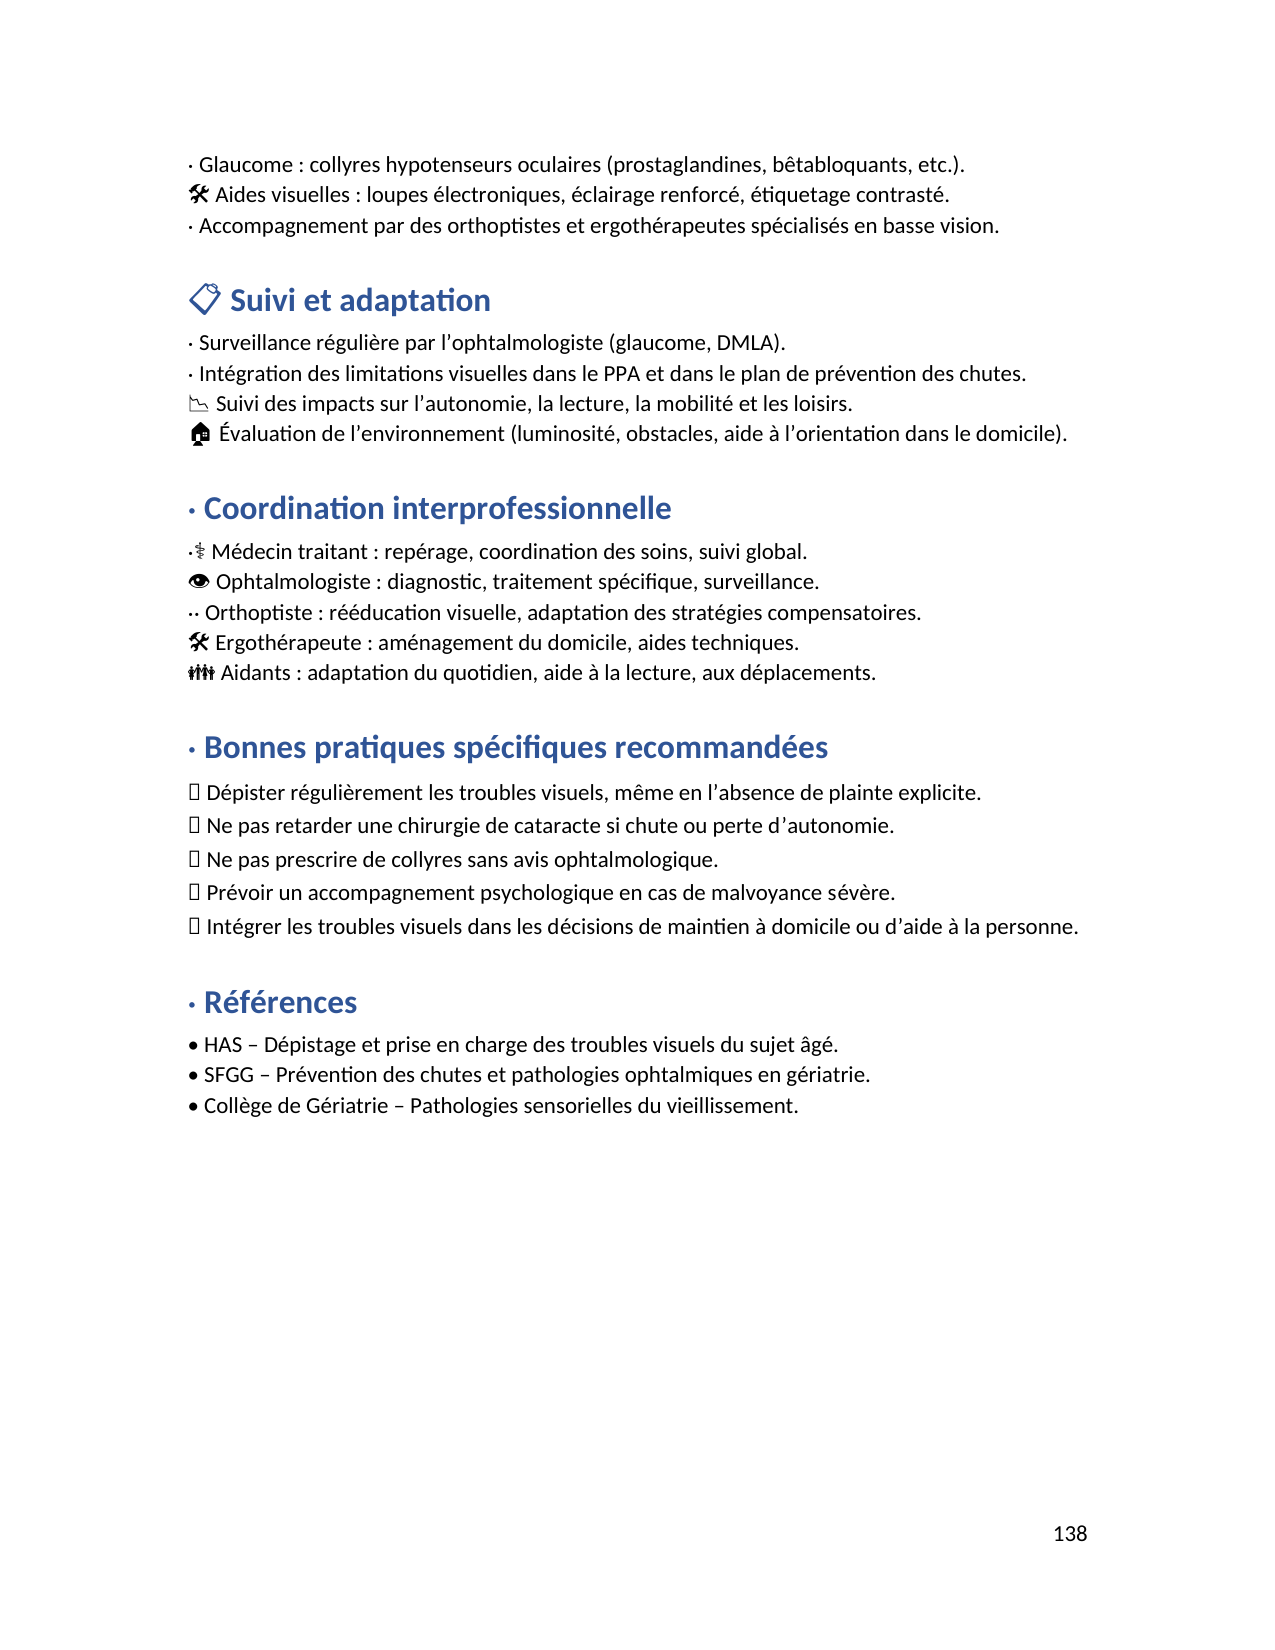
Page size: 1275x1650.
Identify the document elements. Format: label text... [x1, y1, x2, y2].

text 🧑‍⚕️ Médecin traitant : repérage, coordination des soins, suivi global. 👁️ Ophtalmologiste : diagnostic, traitement spécifique, surveillance. 🧑‍🏫 Orthoptiste : rééducation visuelle, adaptation des stratégies compensatoires. 🛠️ Ergothérapeute : aménagement du domicile, aides techniques. 👪 Aidants : adaptation du quotidien, aide à la lecture, aux déplacements. [187, 537, 1087, 687]
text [187, 150, 1087, 239]
subtitle 👥 Coordination interprofessionnelle [187, 487, 1087, 528]
text • HAS – Dépistage et prise en charge des troubles visuels du sujet âgé. • SFGG – Prévention des chutes et pathologies ophtalmiques en gériatrie. • Collège de Gériatrie – Pathologies sensorielles du vieillissement. [187, 1030, 1087, 1119]
text 📆 Surveillance régulière par l’ophtalmologiste (glaucome, DMLA). 📘 Intégration des limitations visuelles dans le PPA et dans le plan de prévention des chutes. 📉 Suivi des impacts sur l’autonomie, la lecture, la mobilité et les loisirs. 🏠 Évaluation de l’environnement (luminosité, obstacles, aide à l’orientation dans le domicile). [187, 328, 1087, 448]
subtitle 📋 Suivi et adaptation [187, 279, 1087, 320]
subtitle 📘 Références [187, 981, 1087, 1022]
subtitle 📘 Bonnes pratiques spécifiques recommandées [187, 726, 1087, 768]
text Dépister régulièrement les troubles visuels, même en l’absence de plainte explicite. Ne pas retarder une chirurgie de cataracte si chute ou perte d’autonomie. Ne pas prescrire de collyres sans avis ophtalmologique. Prévoir un accompagnement psychologique en cas de malvoyance sévère. Intégrer les troubles visuels dans les décisions de maintien à domicile ou d’aide à la personne. [187, 776, 1087, 941]
